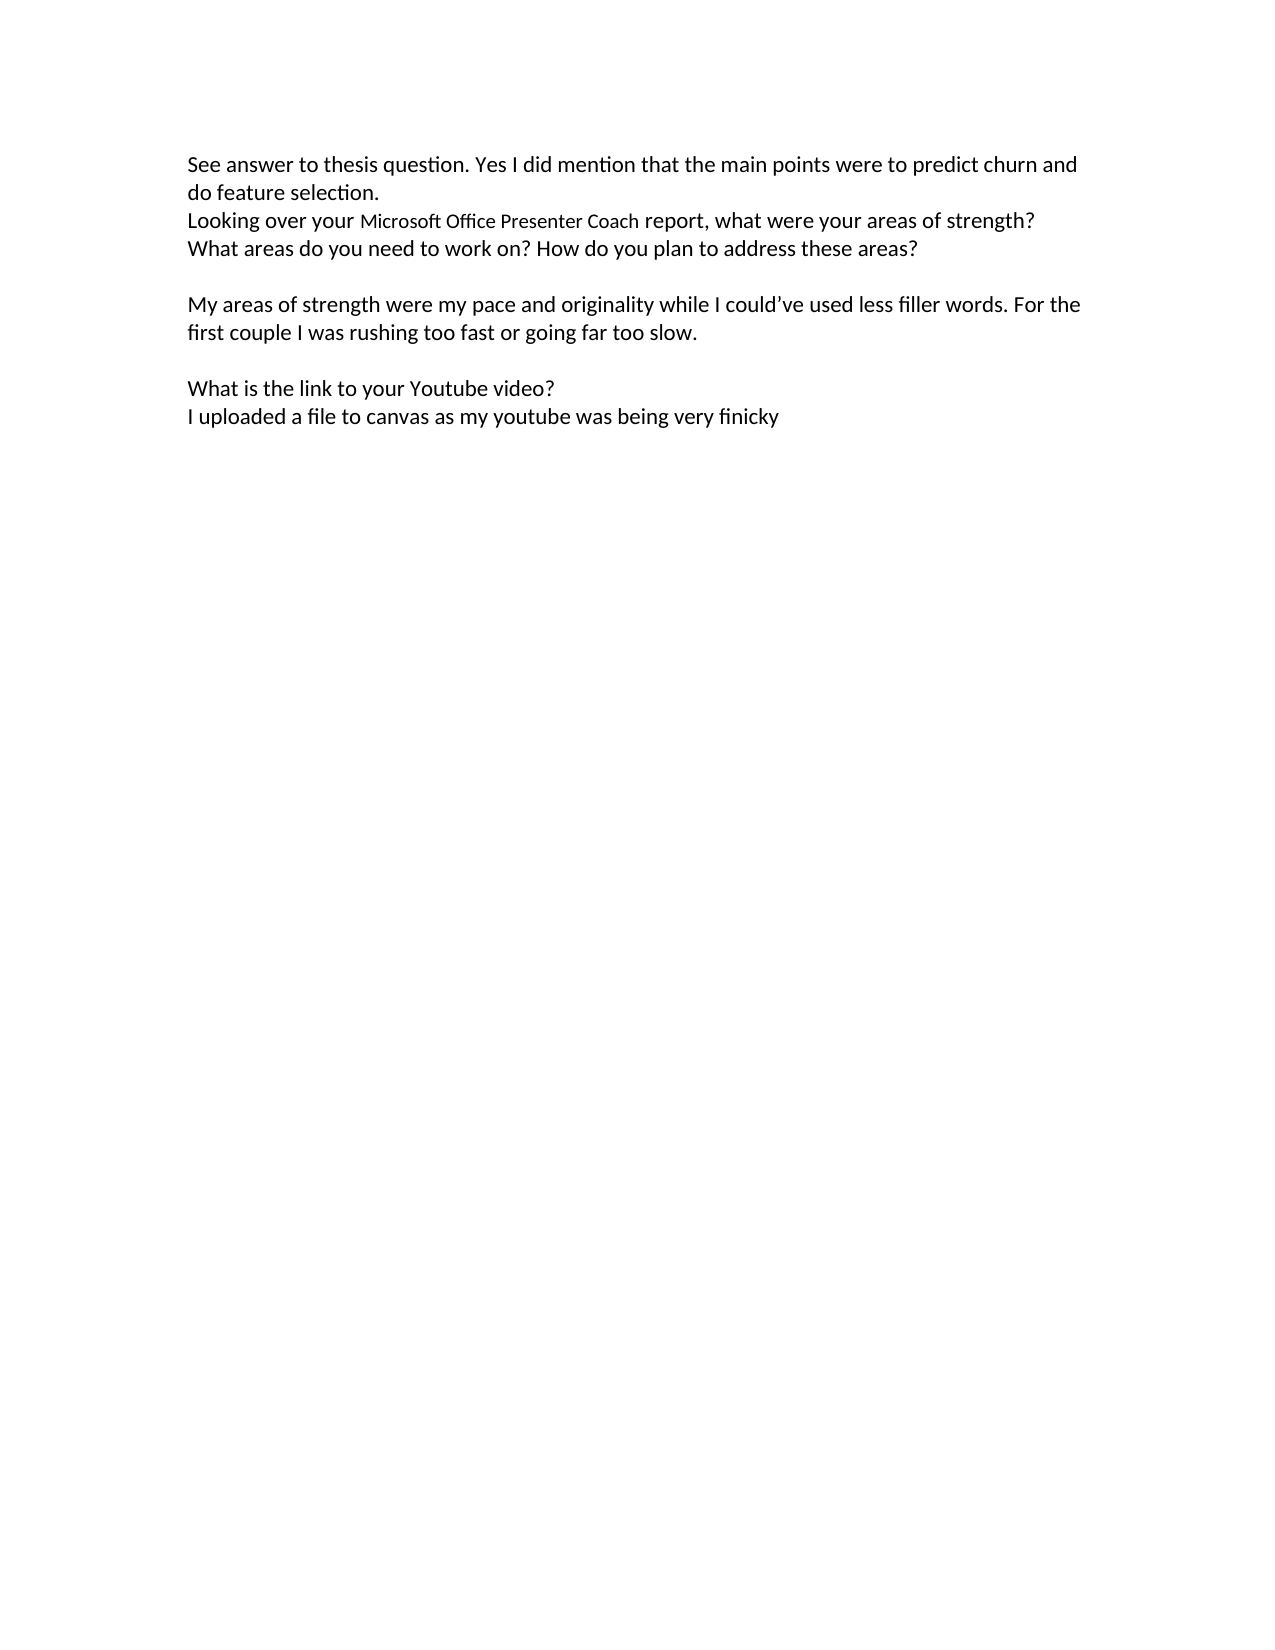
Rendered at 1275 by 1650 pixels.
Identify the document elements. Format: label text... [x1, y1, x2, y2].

text My areas of strength were my pace and originality while I could’ve used less filler words. For the first couple I was rushing too fast or going far too slow. [187, 290, 1087, 346]
text See answer to thesis question. Yes I did mention that the main points were to predict churn and do feature selection. [187, 150, 1087, 206]
text I uploaded a file to canvas as my youtube was being very finicky [187, 402, 1087, 430]
text What is the link to your Youtube video? [187, 374, 1087, 402]
text Looking over your Microsoft Office Presenter Coach report, what were your areas of strength? What areas do you need to work on? How do you plan to address these areas? [187, 206, 1087, 262]
